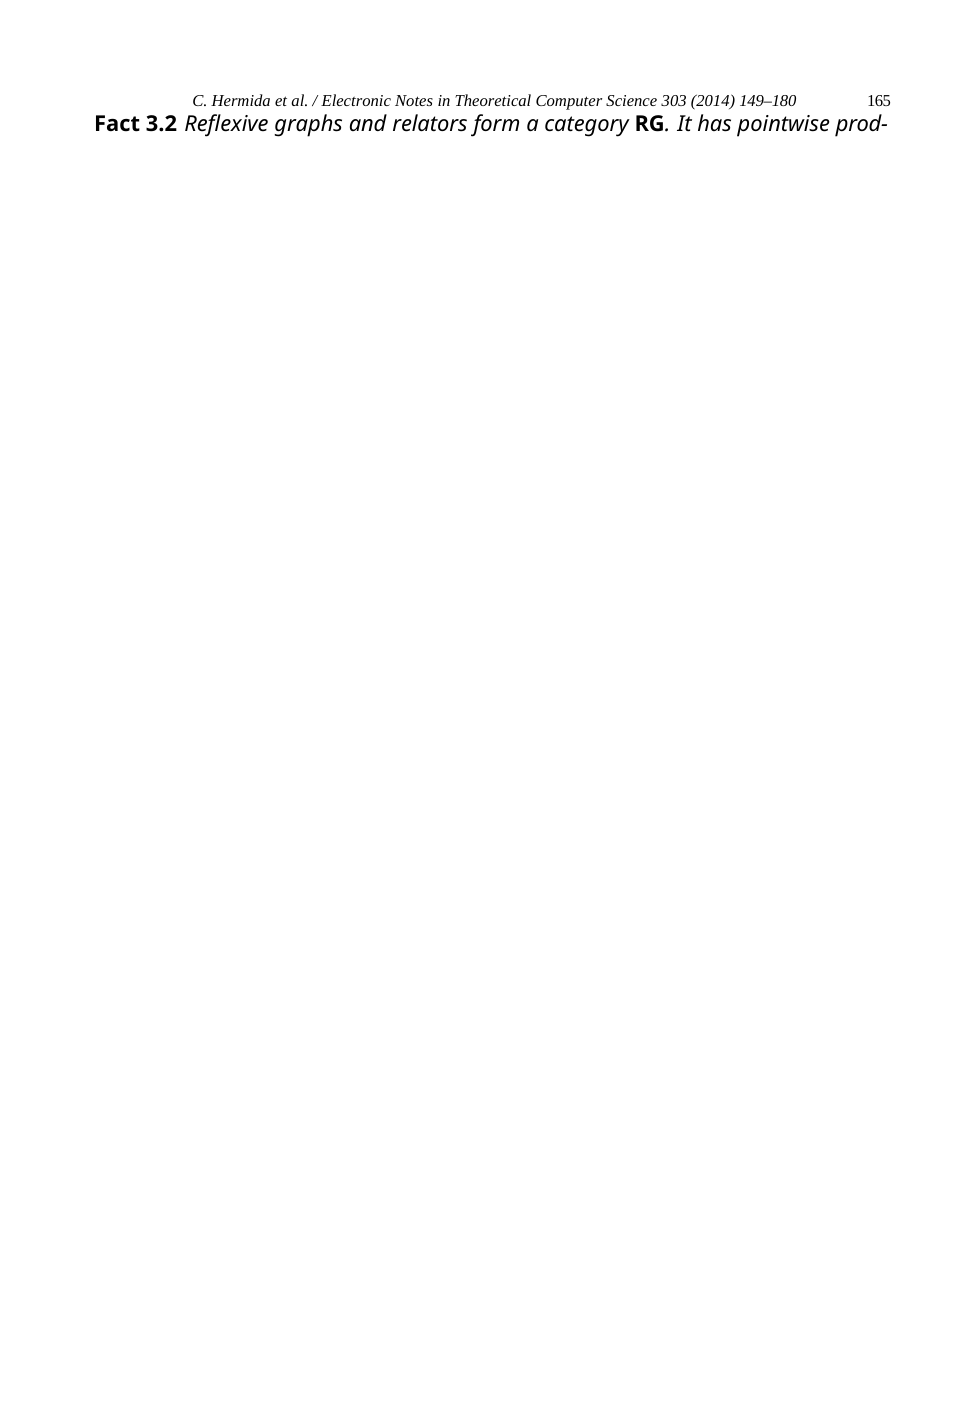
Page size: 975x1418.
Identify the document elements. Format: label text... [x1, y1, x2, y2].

text Fact 3.2 Reflexive graphs and relators form a category RG. It has pointwise prod- [94, 108, 912, 138]
